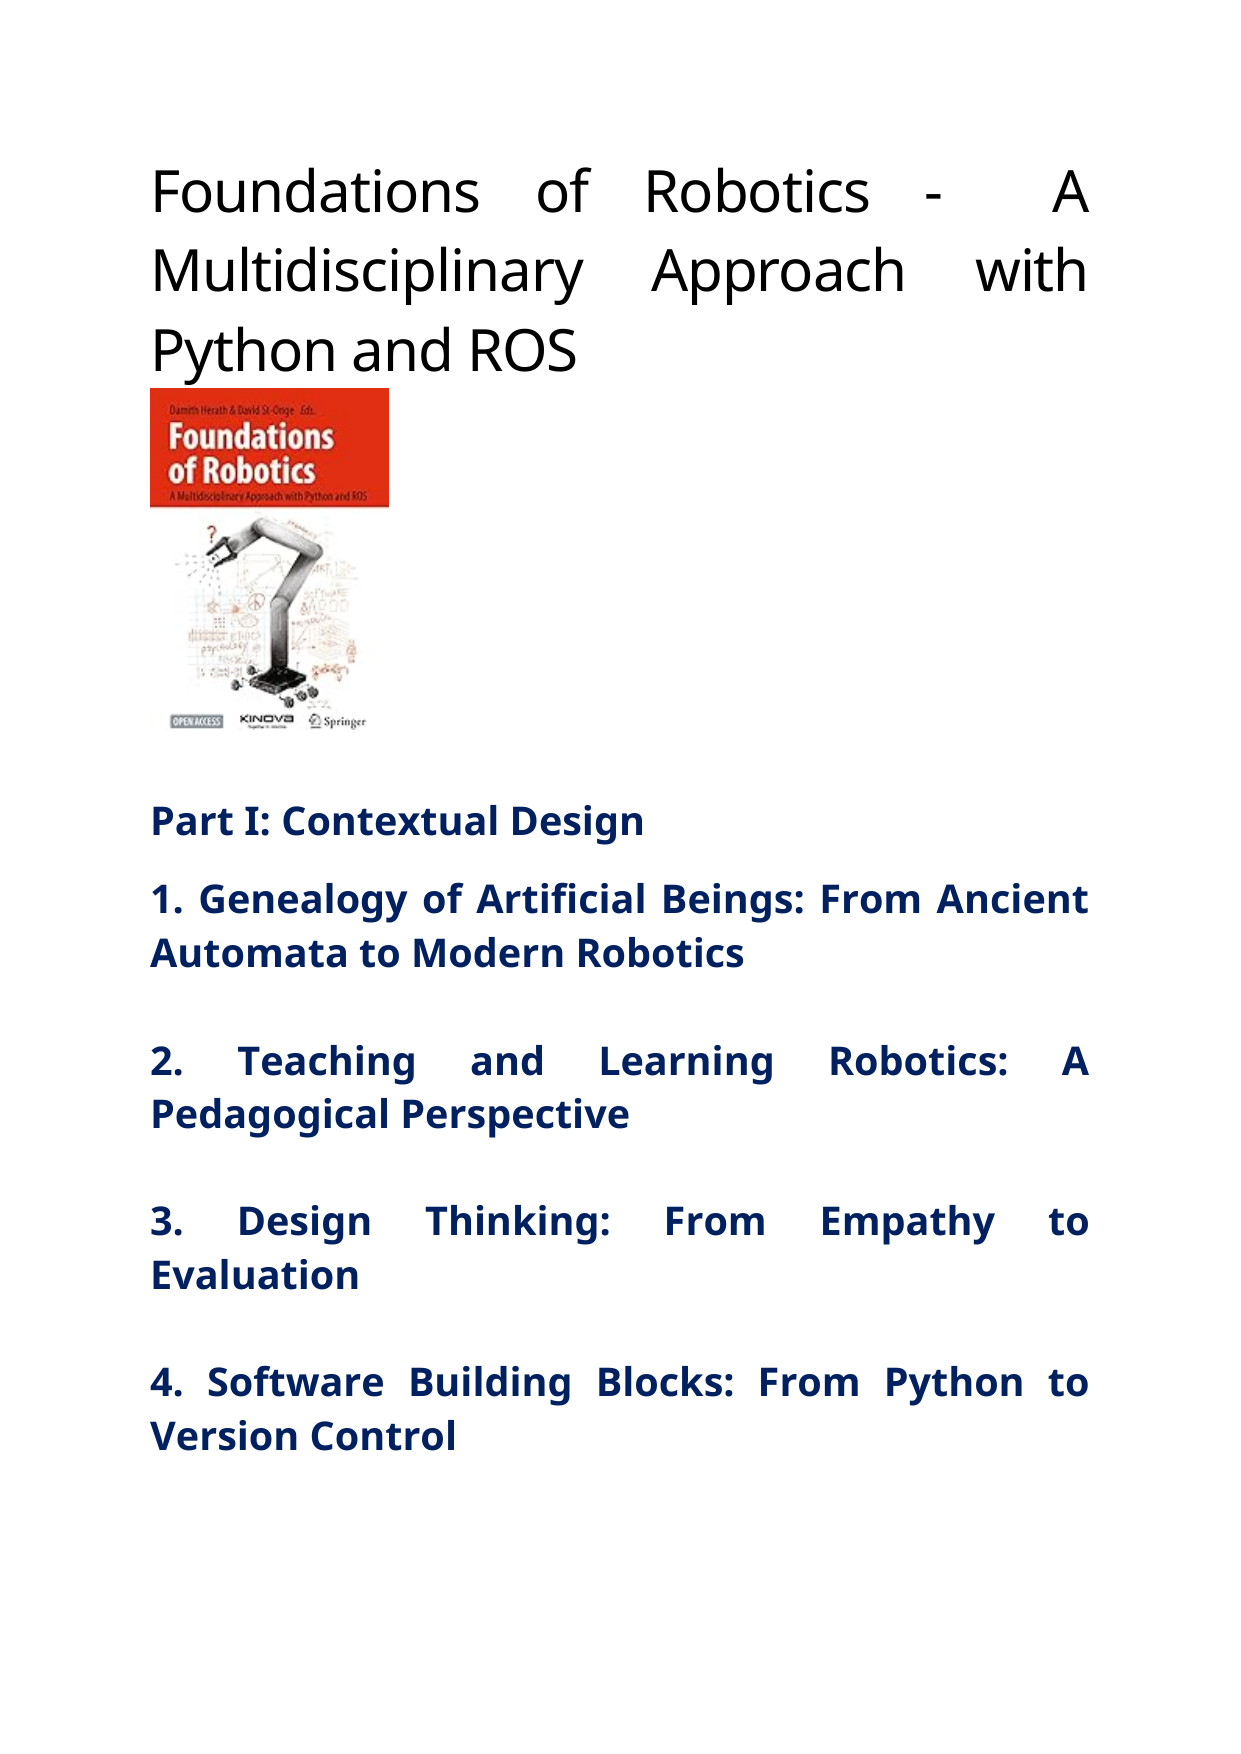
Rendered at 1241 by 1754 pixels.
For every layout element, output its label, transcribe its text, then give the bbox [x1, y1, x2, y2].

subtitle Part I: Contextual Design [150, 793, 1090, 847]
subtitle 2. Teaching and Learning Robotics: A Pedagogical Perspective [150, 1033, 1090, 1141]
picture [150, 388, 389, 730]
title Foundations of Robotics - A Multidisciplinary Approach with Python and ROS [150, 150, 1090, 388]
subtitle 1. Genealogy of Artificial Beings: From Ancient Automata to Modern Robotics [150, 872, 1090, 979]
subtitle 4. Software Building Blocks: From Python to Version Control [150, 1354, 1090, 1462]
subtitle 3. Design Thinking: From Empathy to Evaluation [150, 1193, 1090, 1301]
